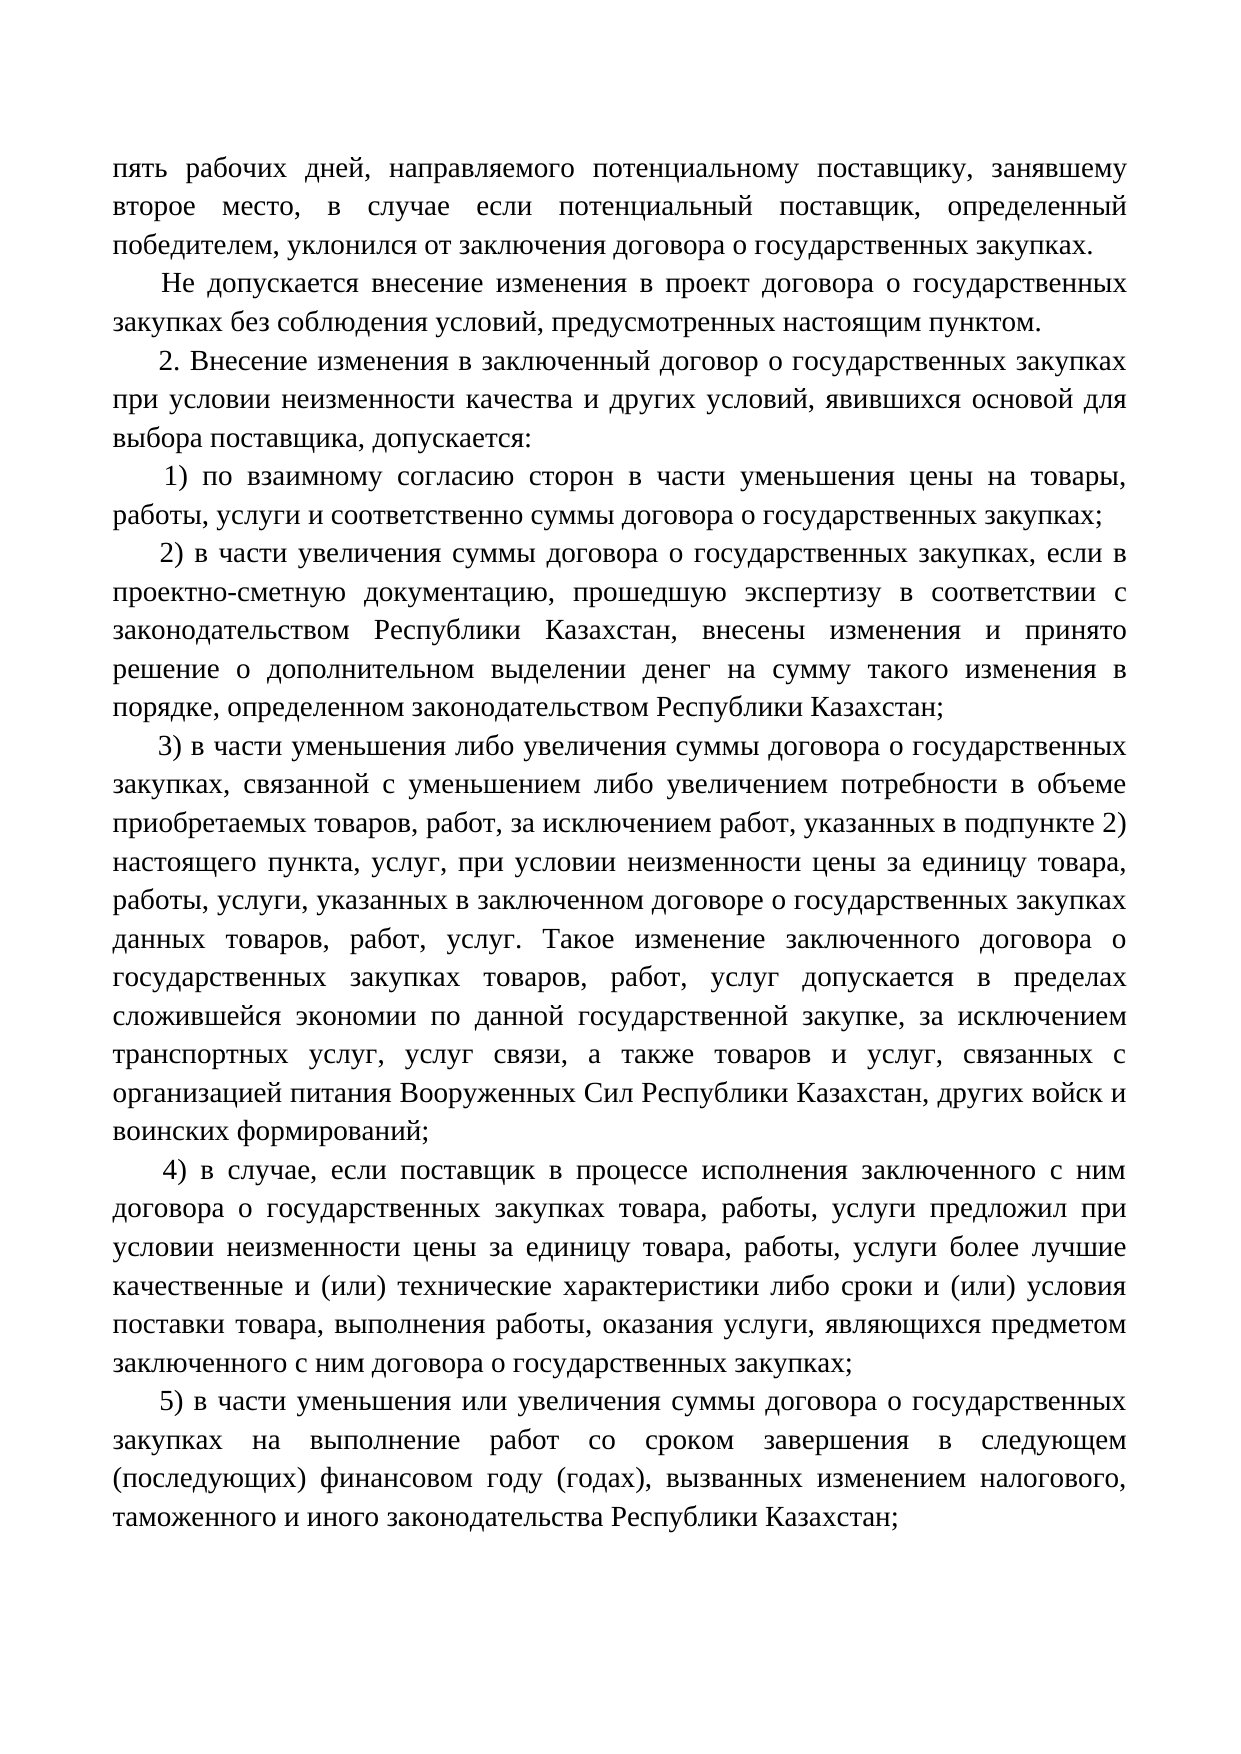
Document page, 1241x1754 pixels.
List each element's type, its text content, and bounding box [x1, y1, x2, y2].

text 3) в части уменьшения либо увеличения суммы договора о государственных закупках, связанной с уменьшением либо увеличением потребности в объеме приобретаемых товаров, работ, за исключением работ, указанных в подпункте 2) настоящего пункта, услуг, при условии неизменности цены за единицу товара, работы, услуги, указанных в заключенном договоре о государственных закупках данных товаров, работ, услуг. Такое изменение заключенного договора о государственных закупках товаров, работ, услуг допускается в пределах сложившейся экономии по данной государственной закупке, за исключением транспортных услуг, услуг связи, а также товаров и услуг, связанных с организацией питания Вооруженных Cил Республики Казахстан, других войск и воинских формирований; [112, 728, 1128, 1147]
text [112, 150, 1128, 261]
text 1) по взаимному согласию сторон в части уменьшения цены на товары, работы, услуги и соответственно суммы договора о государственных закупках; [112, 458, 1128, 530]
text 4) в случае, если поставщик в процессе исполнения заключенного с ним договора о государственных закупках товара, работы, услуги предложил при условии неизменности цены за единицу товара, работы, услуги более лучшие качественные и (или) технические характеристики либо сроки и (или) условия поставки товара, выполнения работы, оказания услуги, являющихся предметом заключенного с ним договора о государственных закупках; [112, 1152, 1128, 1378]
text 2. Внесение изменения в заключенный договор о государственных закупках при условии неизменности качества и других условий, явившихся основой для выбора поставщика, допускается: [112, 343, 1128, 453]
text 5) в части уменьшения или увеличения суммы договора о государственных закупках на выполнение работ со сроком завершения в следующем (последующих) финансовом году (годах), вызванных изменением налогового, таможенного и иного законодательства Республики Казахстан; [112, 1383, 1128, 1532]
text 2) в части увеличения суммы договора о государственных закупках, если в проектно-сметную документацию, прошедшую экспертизу в соответствии с законодательством Республики Казахстан, внесены изменения и принято решение о дополнительном выделении денег на сумму такого изменения в порядке, определенном законодательством Республики Казахстан; [112, 535, 1128, 723]
text Не допускается внесение изменения в проект договора о государственных закупках без соблюдения условий, предусмотренных настоящим пунктом. [112, 266, 1128, 338]
